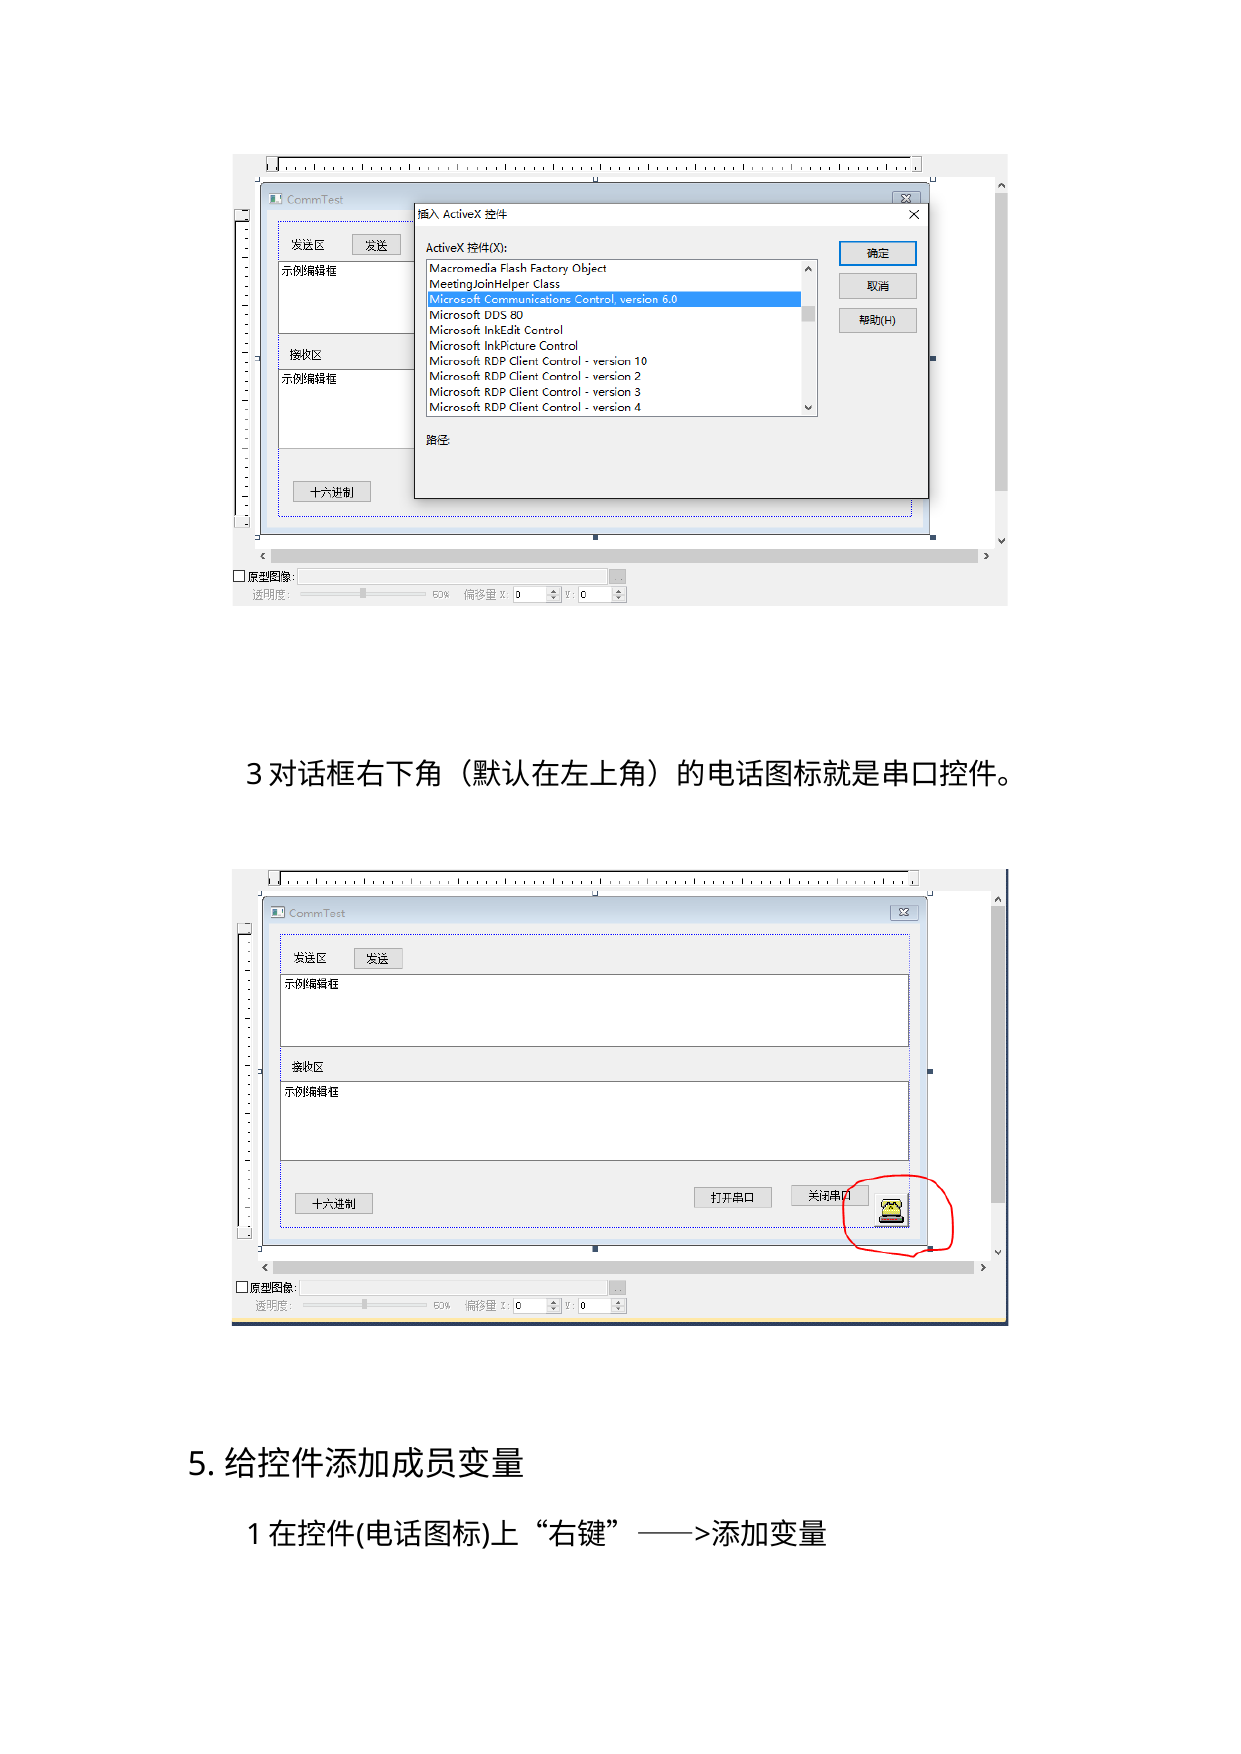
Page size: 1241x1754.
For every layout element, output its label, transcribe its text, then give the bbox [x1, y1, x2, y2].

text 1在控件(电话图标)上“右键”——>添加变量 [187, 1499, 1053, 1564]
subtitle 5. 给控件添加成员变量 [187, 1428, 1053, 1493]
picture [231, 869, 1009, 1326]
text 3对话框右下角（默认在左上角）的电话图标就是串口控件。 [187, 739, 1053, 804]
picture [232, 154, 1008, 606]
